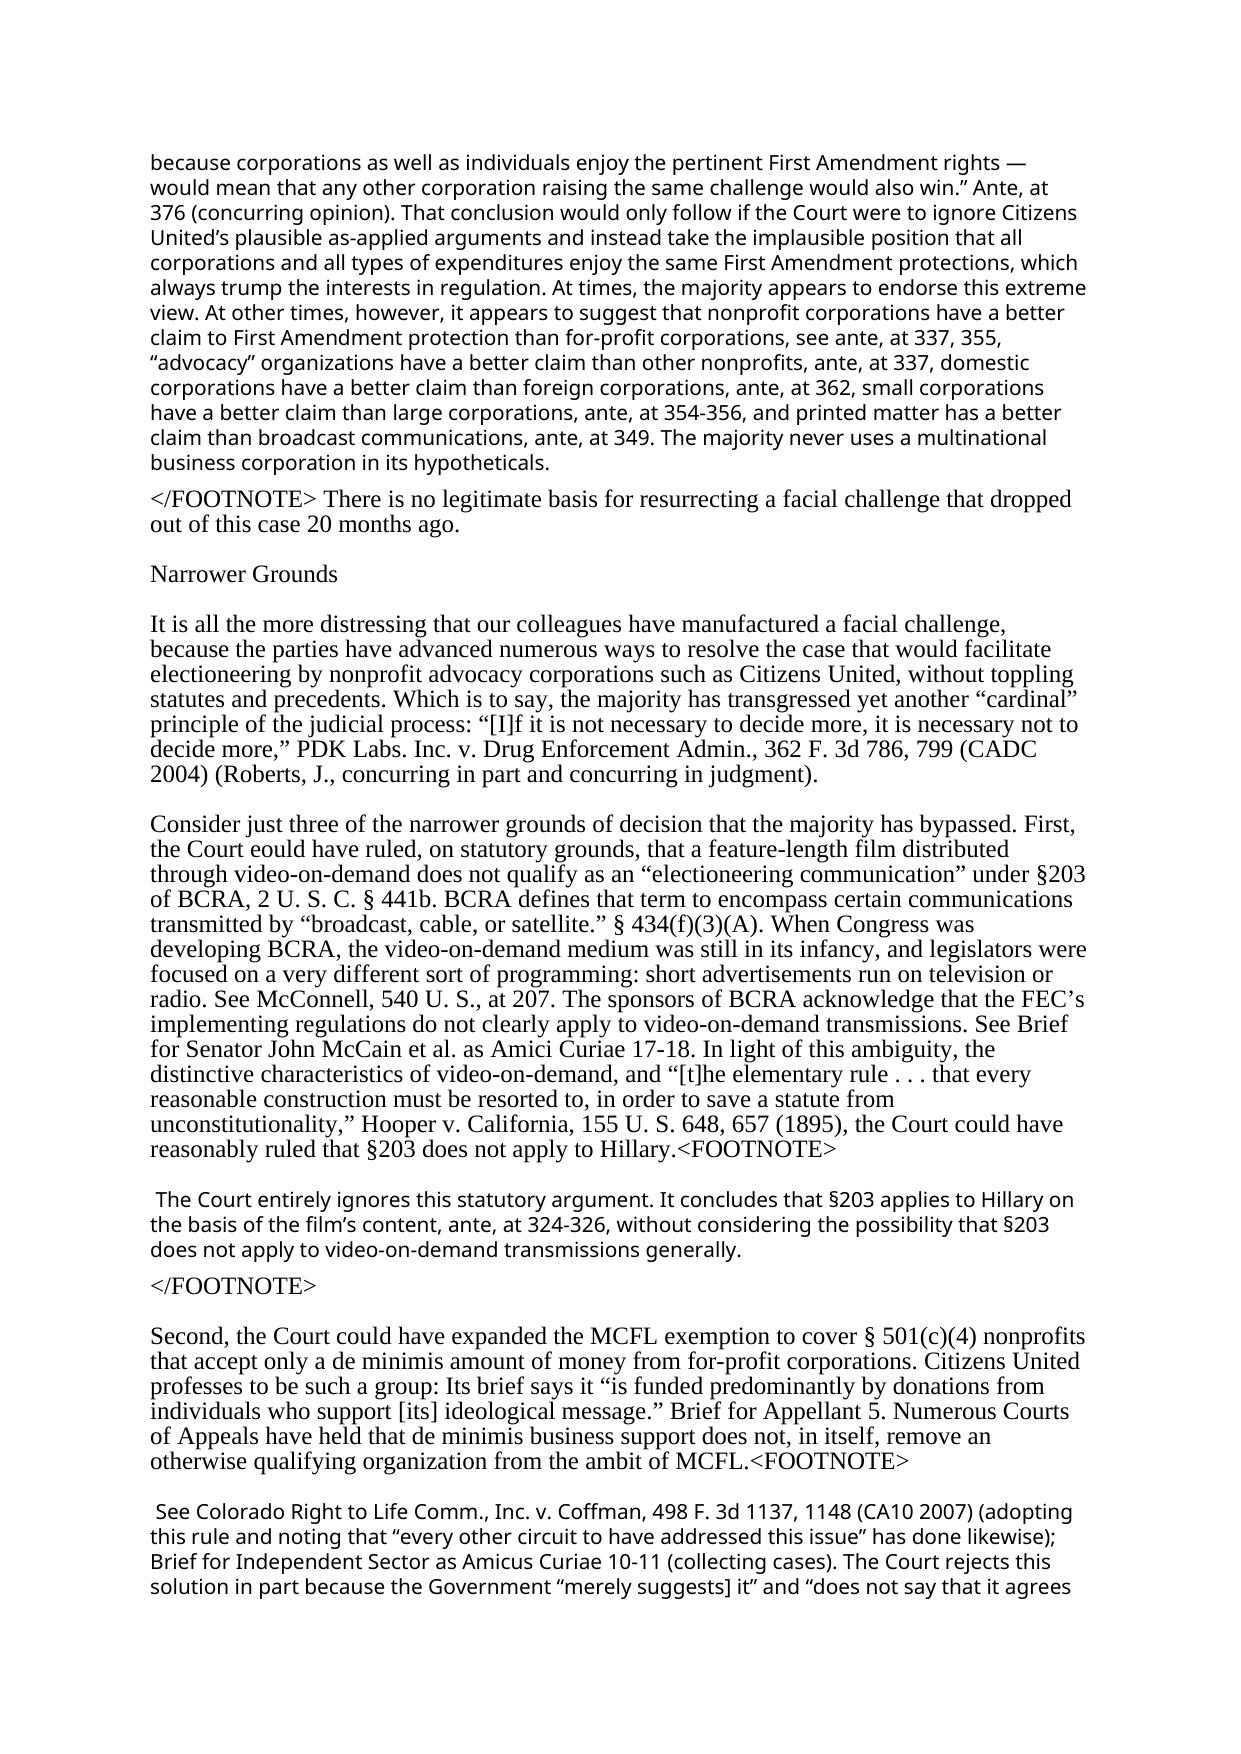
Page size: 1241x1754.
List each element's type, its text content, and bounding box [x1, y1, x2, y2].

text Narrower Grounds [150, 562, 1090, 587]
text Second, the Court could have expanded the MCFL exemption to cover § 501(c)(4) nonprofits that accept only a de minimis amount of money from for-profit corporations. Citizens United professes to be such a group: Its brief says it “is funded predominantly by donations from individuals who support [its] ideological message.” Brief for Appellant 5. Numerous Courts of Appeals have held that de minimis business support does not, in itself, remove an otherwise qualifying organization from the ambit of MCFL.<FOOTNOTE> [150, 1324, 1090, 1474]
text Consider just three of the narrower grounds of decision that the majority has bypassed. First, the Court eould have ruled, on statutory grounds, that a feature-length film distributed through video-on-demand does not qualify as an “electioneering communication” under §203 of BCRA, 2 U. S. C. § 441b. BCRA defines that term to encompass certain communications transmitted by “broadcast, cable, or satellite.” § 434(f)(3)(A). When Congress was developing BCRA, the video-on-demand medium was still in its infancy, and legislators were focused on a very different sort of programming: short advertisements run on television or radio. See McConnell, 540 U. S., at 207. The sponsors of BCRA acknowledge that the FEC’s implementing regulations do not clearly apply to video-on-demand transmissions. See Brief for Senator John McCain et al. as Amici Curiae 17-18. In light of this ambiguity, the distinctive characteristics of video-on-demand, and “[t]he elementary rule . . . that every reasonable construction must be resorted to, in order to save a statute from unconstitutionality,” Hooper v. California, 155 U. S. 648, 657 (1895), the Court could have reasonably ruled that §203 does not apply to Hillary.<FOOTNOTE> [150, 812, 1090, 1162]
text </FOOTNOTE> [150, 1274, 1090, 1299]
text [150, 1499, 1090, 1599]
text It is all the more distressing that our colleagues have manufactured a facial challenge, because the parties have advanced numerous ways to resolve the case that would facilitate electioneering by nonprofit advocacy corporations such as Citizens United, without toppling statutes and precedents. Which is to say, the majority has transgressed yet another “cardinal” principle of the judicial process: “[I]f it is not necessary to decide more, it is necessary not to decide more,” PDK Labs. Inc. v. Drug Enforcement Admin., 362 F. 3d 786, 799 (CADC 2004) (Roberts, J., concurring in part and concurring in judgment). [150, 612, 1090, 787]
text The Court entirely ignores this statutory argument. It concludes that §203 applies to Hillary on the basis of the film’s content, ante, at 324-326, without considering the possibility that §203 does not apply to video-on-demand transmissions generally. [150, 1187, 1090, 1262]
text </FOOTNOTE> There is no legitimate basis for resurrecting a facial challenge that dropped out of this case 20 months ago. [150, 487, 1090, 537]
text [150, 150, 1090, 475]
